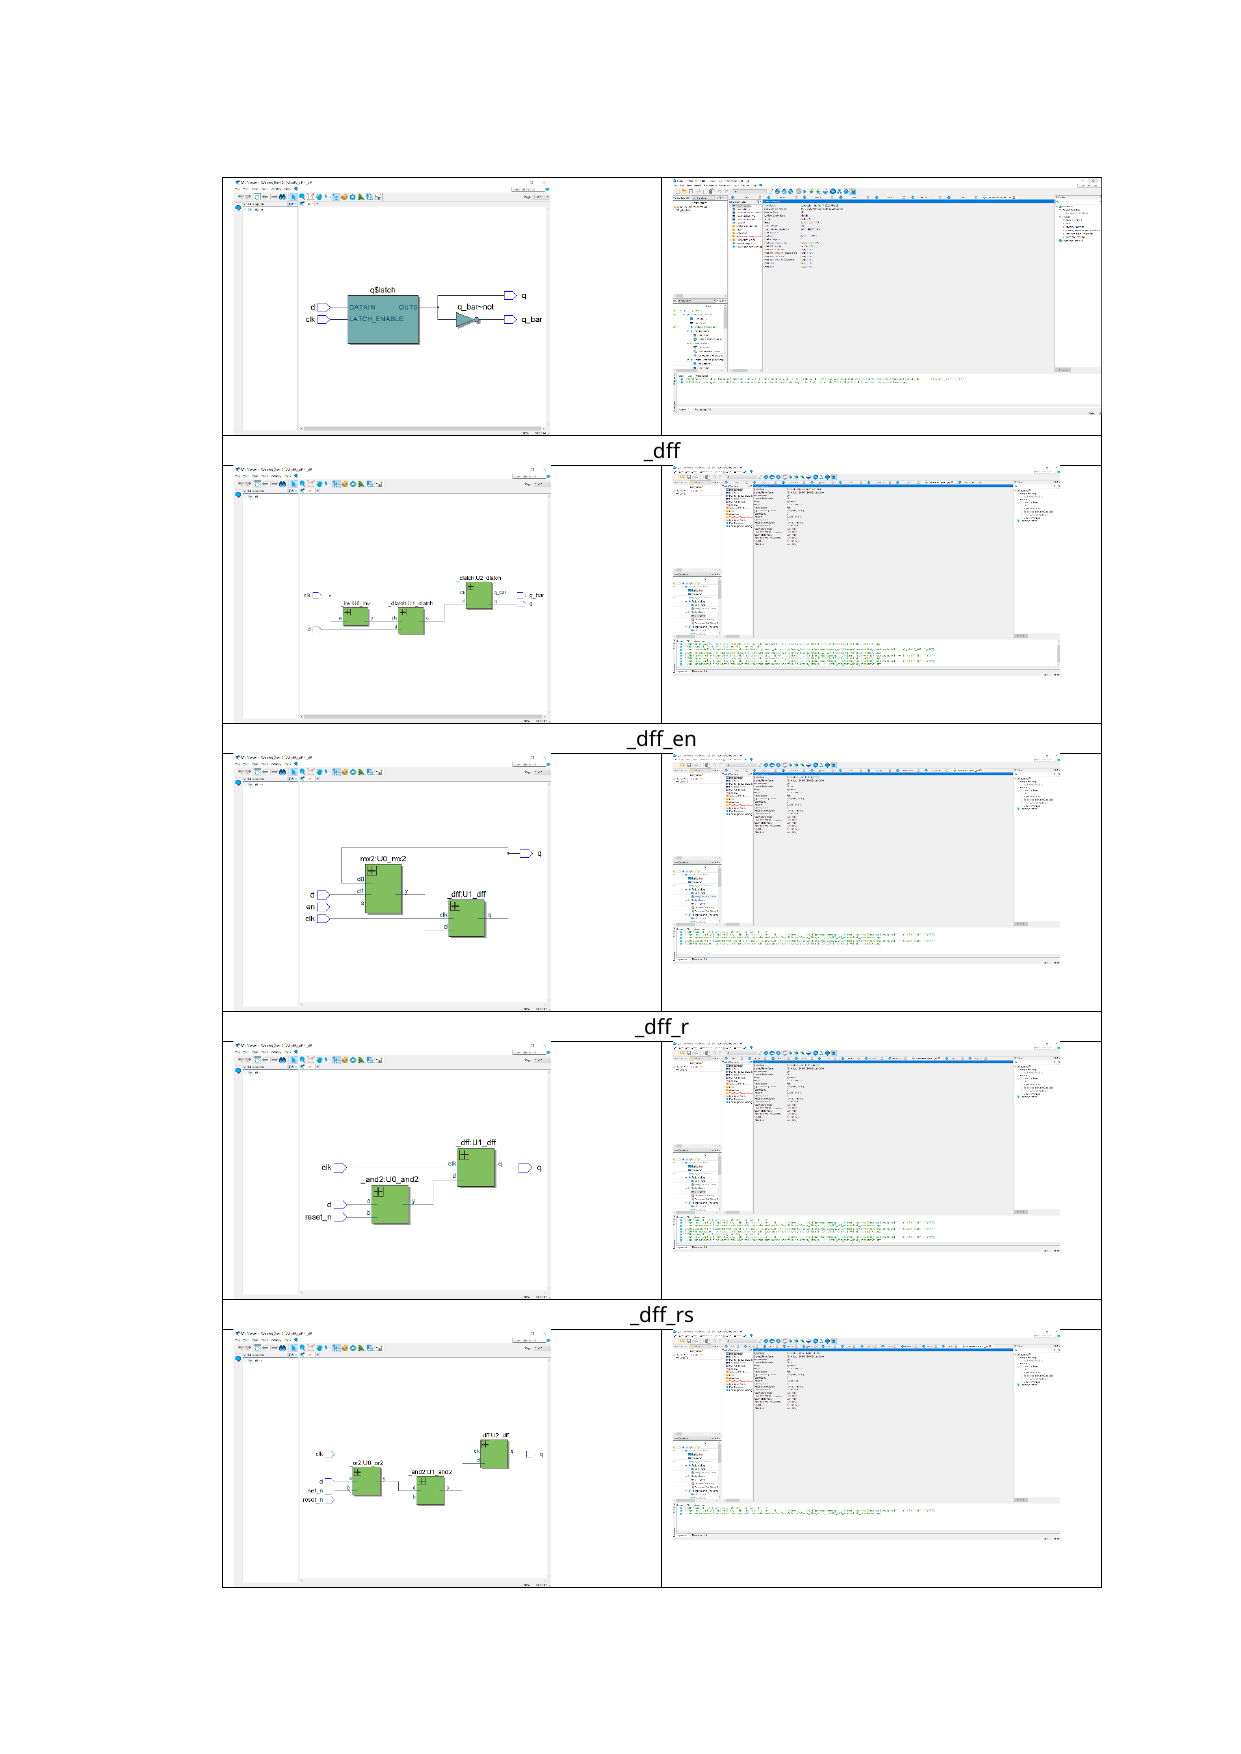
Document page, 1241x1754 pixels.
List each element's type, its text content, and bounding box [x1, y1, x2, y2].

table_cell _dff [223, 436, 1101, 464]
table_cell [662, 1330, 1101, 1587]
table_cell [662, 466, 1101, 723]
table_cell [662, 178, 1101, 435]
table_cell [551, 466, 661, 723]
picture [233, 178, 550, 435]
table_cell [551, 754, 661, 1011]
table_cell [662, 1042, 1101, 1299]
table_cell [223, 1330, 233, 1587]
table_cell _dff_en [223, 724, 1101, 752]
picture [233, 753, 551, 1011]
picture [233, 1041, 551, 1299]
picture [672, 1329, 1060, 1540]
picture [672, 178, 1102, 415]
table_cell [223, 178, 233, 435]
table_cell [550, 178, 661, 435]
table_cell [223, 754, 233, 1011]
table_cell [662, 754, 1101, 1011]
picture [672, 465, 1060, 676]
picture [233, 1329, 551, 1587]
table_cell [223, 1042, 233, 1299]
table_cell _dff_rs [223, 1300, 1101, 1328]
table_cell [223, 466, 233, 723]
table_cell [551, 1042, 661, 1299]
table_cell [551, 1330, 661, 1587]
picture [672, 1041, 1060, 1252]
table_cell _dff_r [223, 1012, 1101, 1041]
picture [233, 465, 551, 723]
picture [672, 753, 1060, 964]
